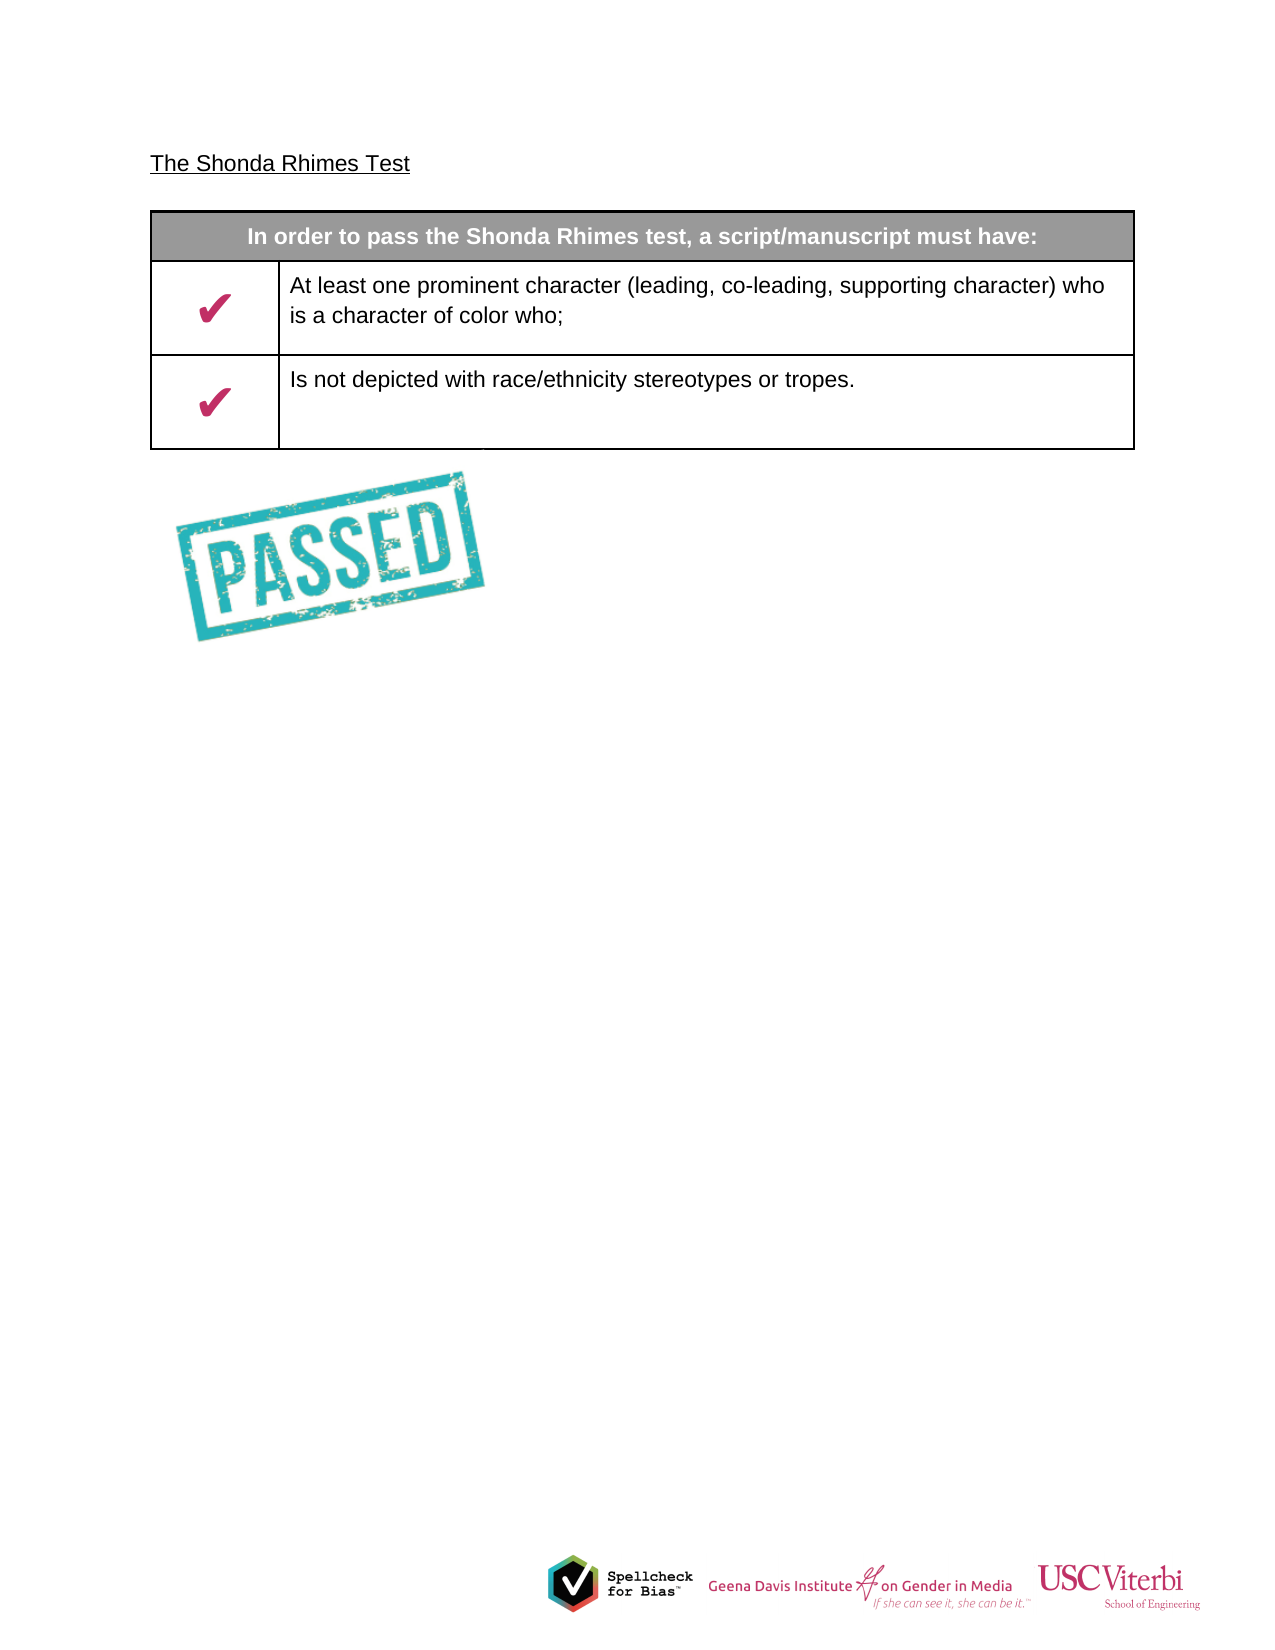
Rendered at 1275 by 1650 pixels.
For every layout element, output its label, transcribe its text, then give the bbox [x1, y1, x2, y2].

picture [149, 449, 515, 670]
text The Shonda Rhimes Test [150, 150, 1125, 176]
table_cell ✔ [152, 262, 278, 353]
table_cell At least one prominent character (leading, co-leading, supporting character) who is a character of color who; [280, 262, 1133, 353]
table_header In order to pass the Shonda Rhimes test, a script/manuscript must have: [152, 213, 1133, 260]
picture [542, 1551, 1200, 1615]
table_cell Is not depicted with race/ethnicity stereotypes or tropes. [280, 356, 1133, 447]
table_cell ✔ [152, 356, 278, 447]
